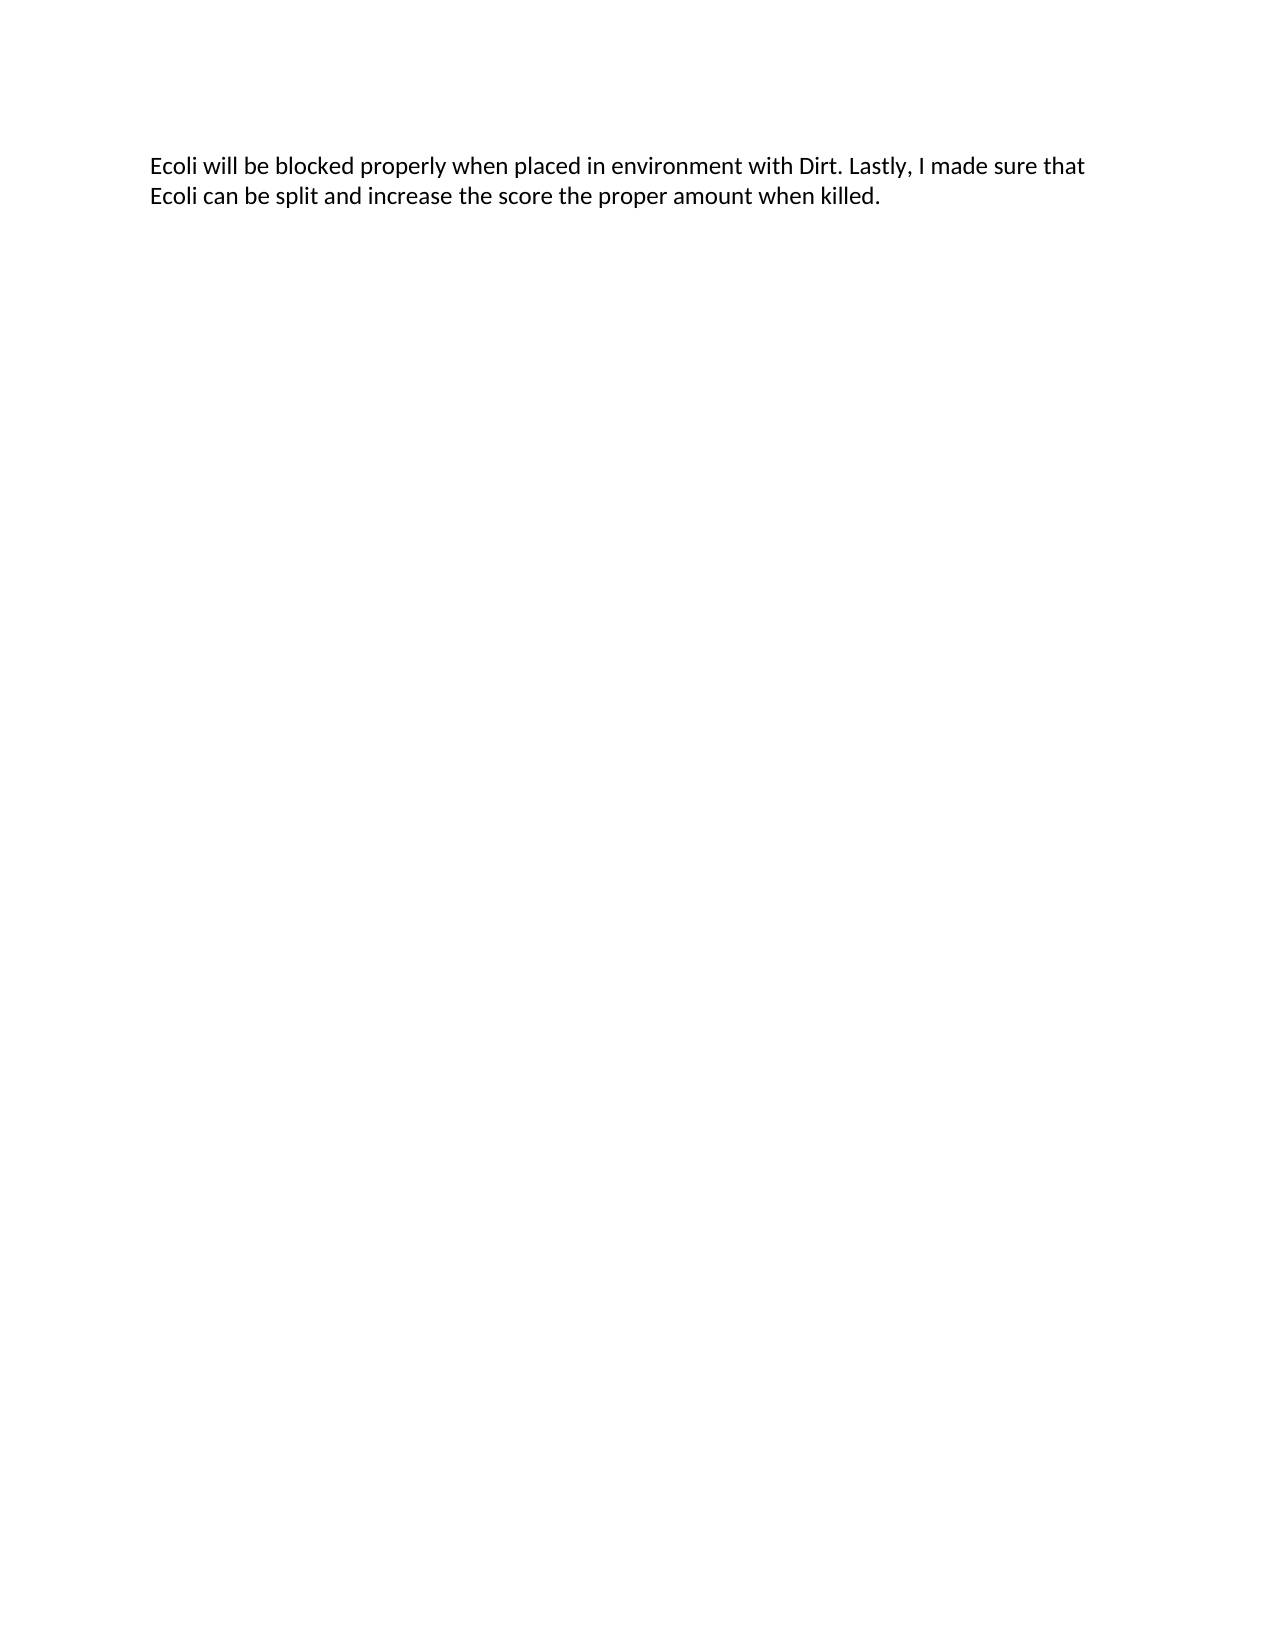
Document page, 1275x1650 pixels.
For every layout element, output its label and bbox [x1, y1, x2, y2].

text [150, 150, 1125, 211]
